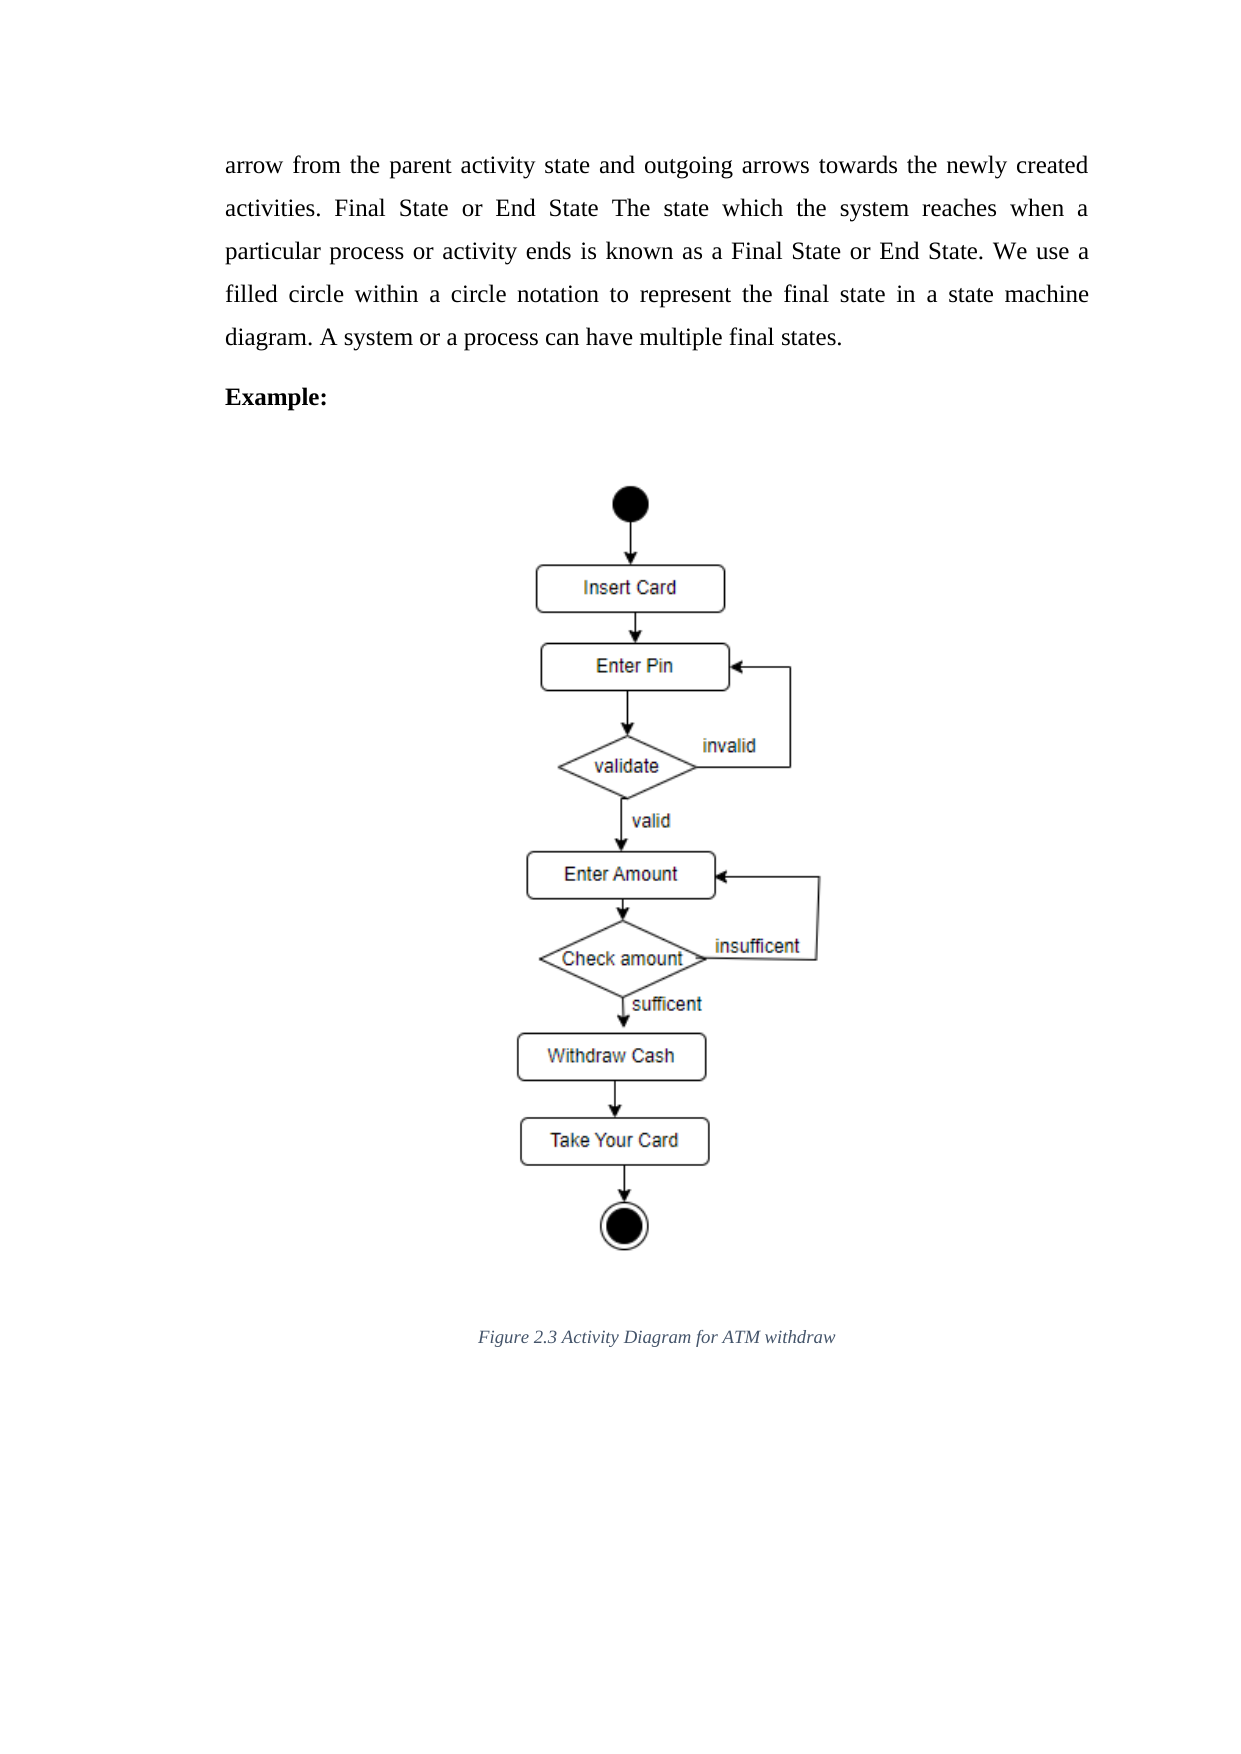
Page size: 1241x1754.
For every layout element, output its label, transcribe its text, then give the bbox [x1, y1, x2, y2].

text Example: [225, 382, 1090, 411]
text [225, 150, 1090, 351]
picture [389, 442, 926, 1296]
